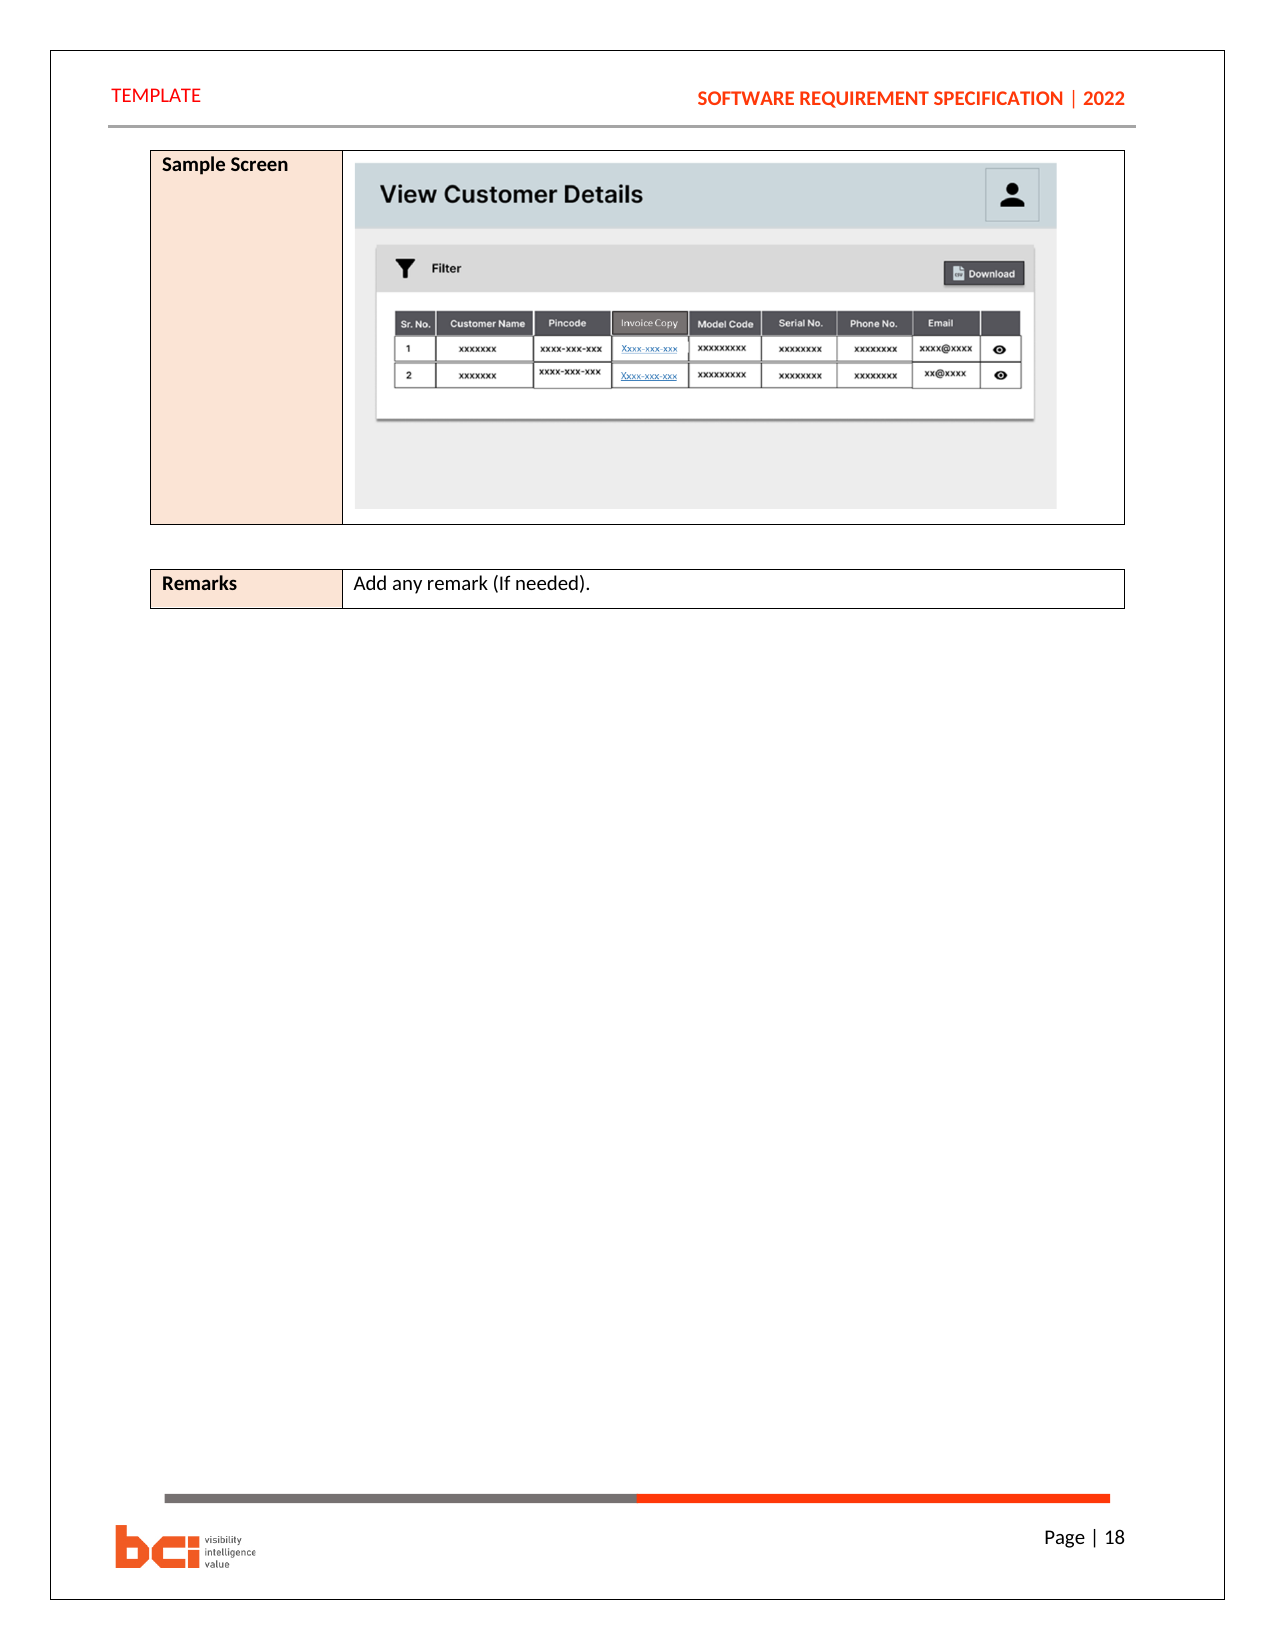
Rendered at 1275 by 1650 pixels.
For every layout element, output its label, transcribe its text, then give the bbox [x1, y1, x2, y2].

table_header Sample Screen [151, 151, 342, 524]
table_header [343, 151, 1124, 524]
table_header Add any remark (If needed). [343, 570, 1124, 607]
table_header Remarks [151, 570, 342, 607]
picture [353, 161, 1059, 510]
picture [114, 1520, 255, 1568]
